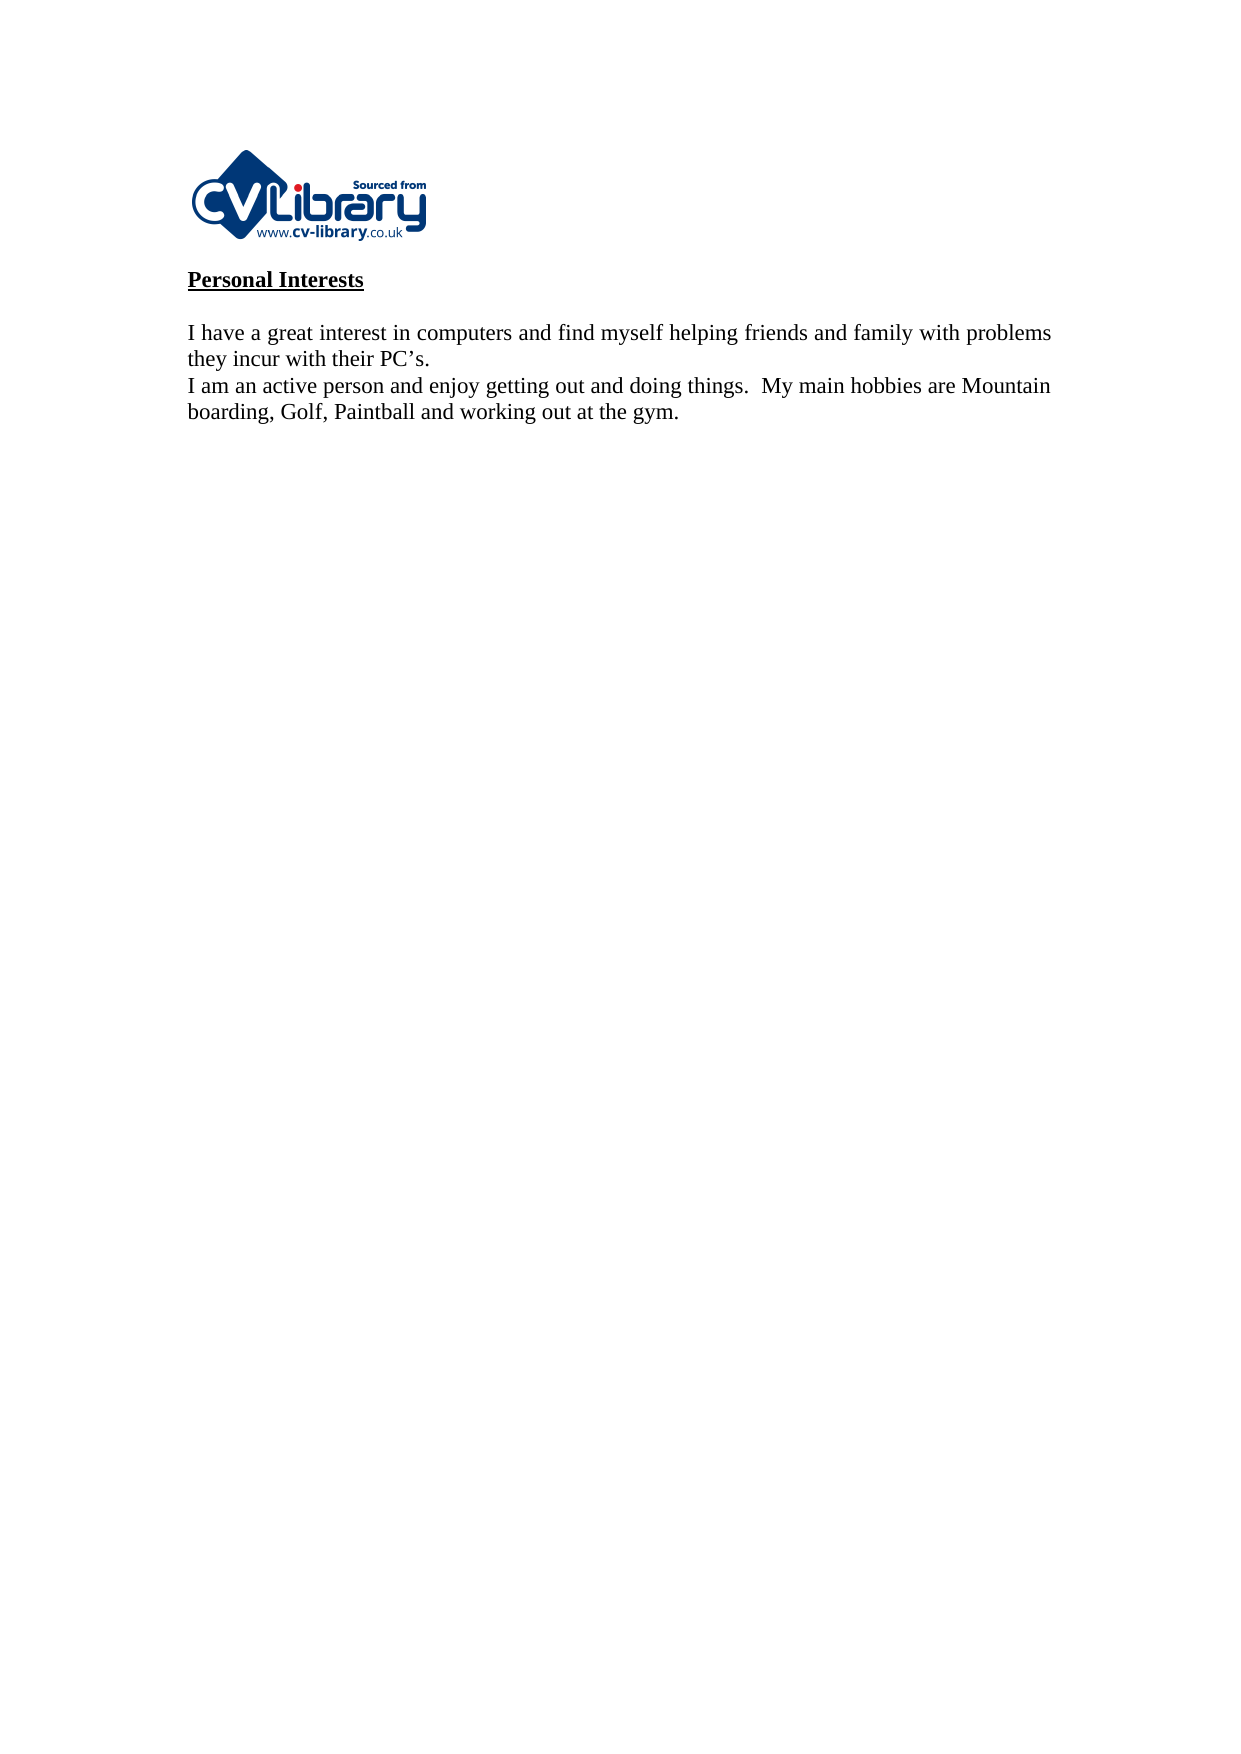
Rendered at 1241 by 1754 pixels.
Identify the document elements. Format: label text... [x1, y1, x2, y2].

text I am an active person and enjoy getting out and doing things. My main hobbies are Mountain boarding, Golf, Paintball and working out at the gym. [187, 372, 1053, 424]
text Personal Interests [187, 266, 1053, 293]
picture [187, 150, 431, 241]
text I have a great interest in computers and find myself helping friends and family with problems they incur with their PC’s. [187, 319, 1053, 372]
